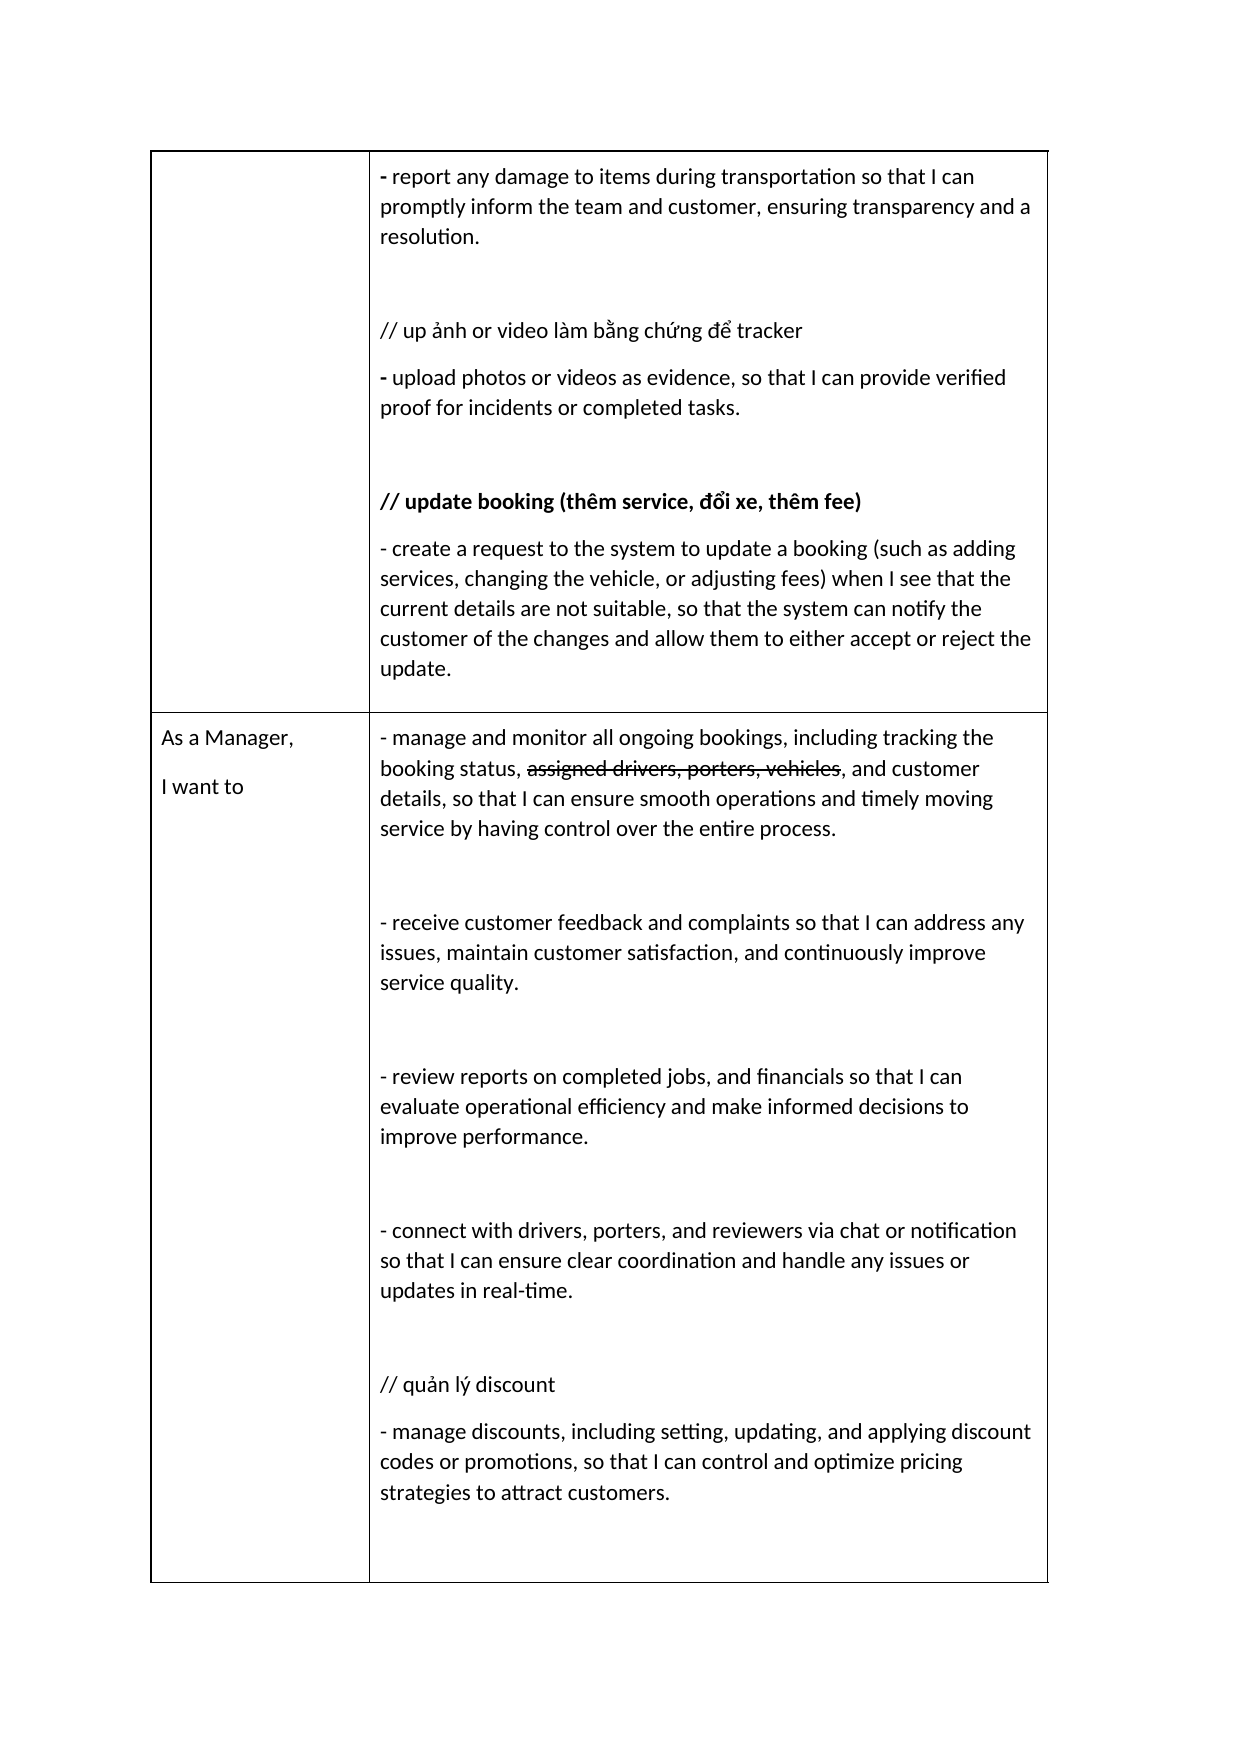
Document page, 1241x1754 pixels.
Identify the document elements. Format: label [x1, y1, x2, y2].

table_cell [370, 152, 1047, 712]
table_cell [152, 152, 369, 712]
table_cell [370, 713, 1047, 1582]
table_cell [152, 713, 369, 1582]
